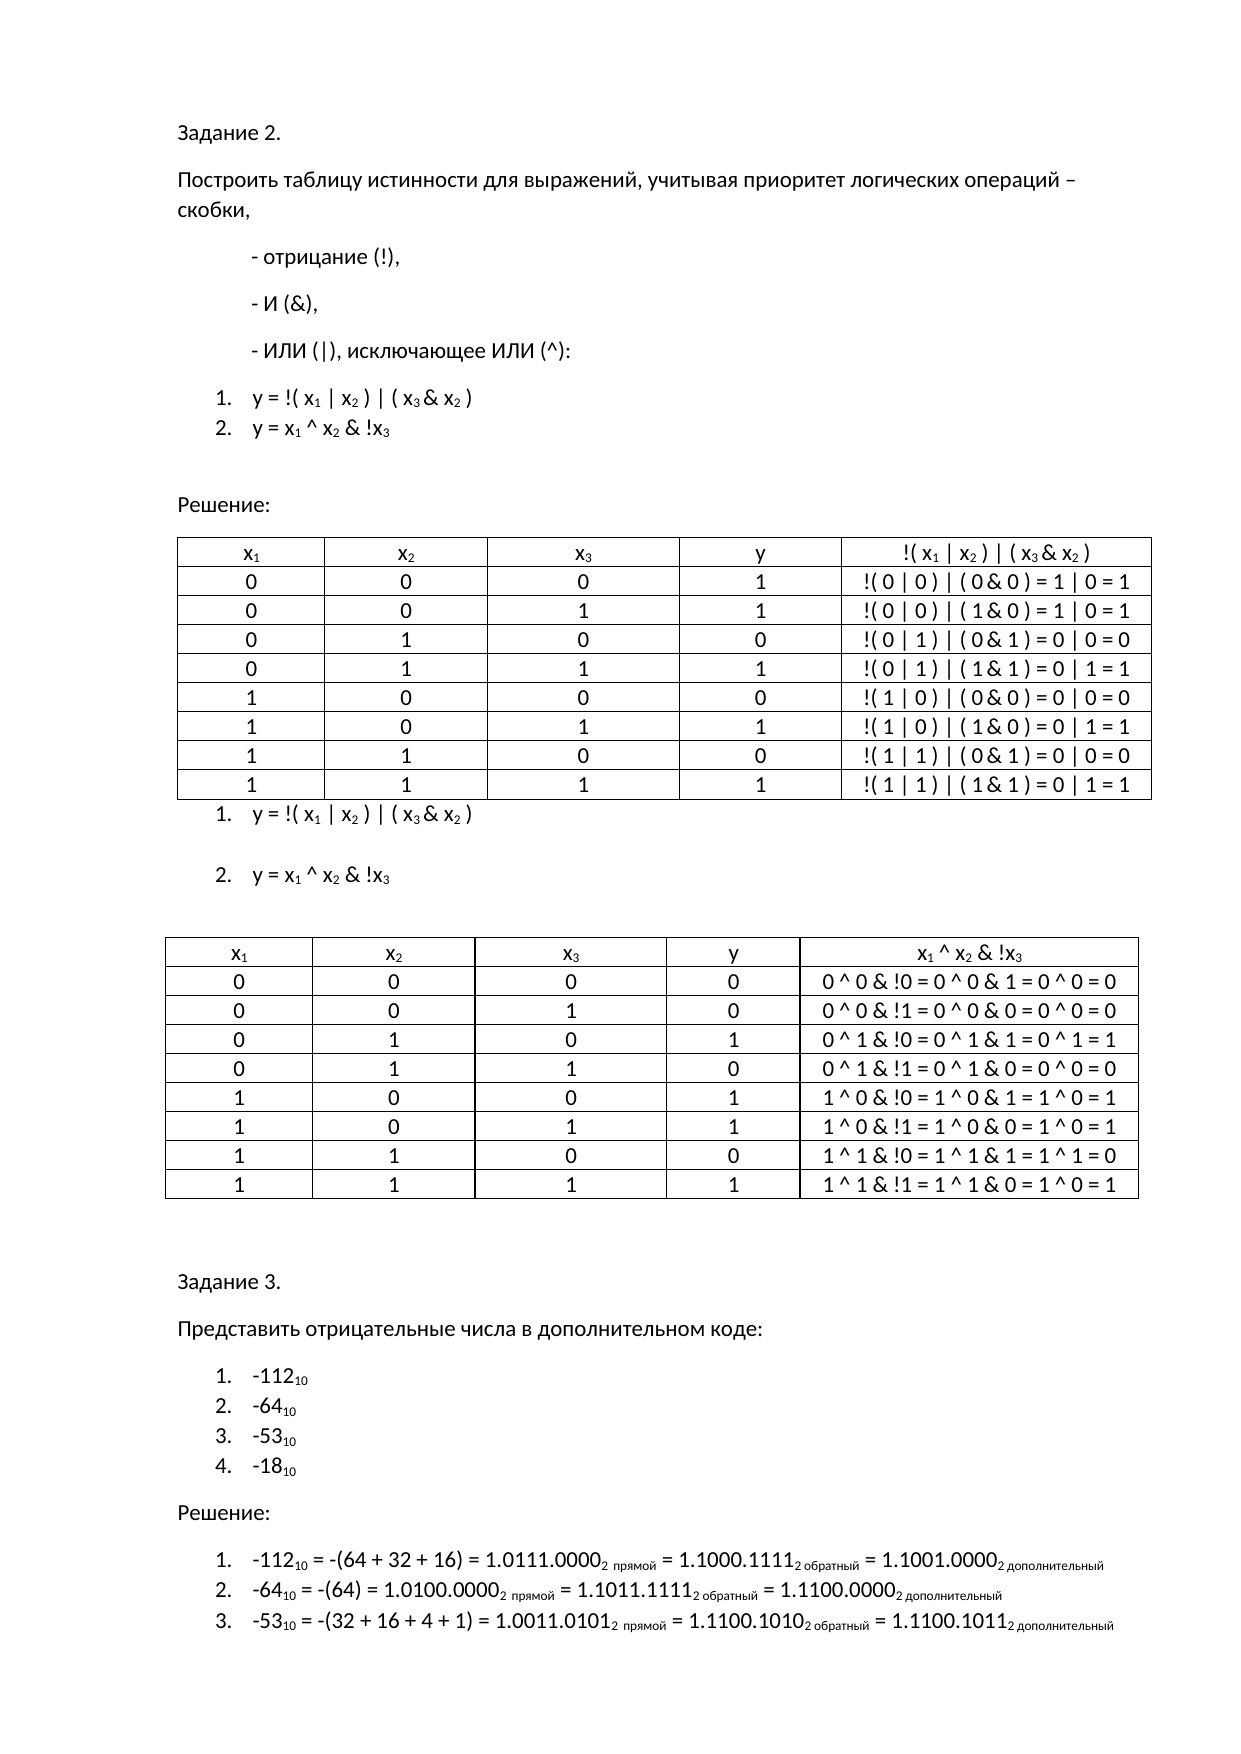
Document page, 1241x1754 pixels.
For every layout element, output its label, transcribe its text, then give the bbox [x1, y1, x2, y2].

table_cell 0 [476, 967, 666, 995]
table_cell 1 [166, 1083, 312, 1111]
table_header x3 [488, 538, 679, 566]
table_cell 0 [667, 996, 799, 1024]
table_cell !( 0 | 0 ) | ( 1 & 0 ) = 1 | 0 = 1 [842, 596, 1151, 624]
table_cell 0 [178, 567, 324, 595]
table_cell !( 1 | 1 ) | ( 0 & 1 ) = 0 | 0 = 0 [842, 741, 1151, 769]
list y = x1 ^ x2 & !x3 [215, 860, 1152, 888]
table_cell 0 [325, 567, 487, 595]
table_cell 0 [166, 1054, 312, 1082]
table_cell 1 [313, 1141, 474, 1169]
text - отрицание (!), [177, 242, 1152, 270]
table_header y [667, 938, 799, 966]
table_header !( x1 | x2 ) | ( x3 & x2 ) [842, 538, 1151, 566]
table_cell 0 [488, 741, 679, 769]
table_header x1 [178, 538, 324, 566]
table_cell 0 ^ 1 & !0 = 0 ^ 1 & 1 = 0 ^ 1 = 1 [801, 1025, 1138, 1053]
list y = !( x1 | x2 ) | ( x3 & x2 ) [215, 800, 1152, 827]
table_cell 1 [325, 654, 487, 682]
table_cell 0 [325, 712, 487, 740]
table_cell 1 [667, 1112, 799, 1140]
table_cell 0 [488, 567, 679, 595]
table_cell 0 [178, 625, 324, 653]
table_cell 0 [325, 596, 487, 624]
table_header x1 ^ x2 & !x3 [801, 938, 1138, 966]
table_cell 1 [178, 712, 324, 740]
table_cell 1 [488, 654, 679, 682]
text Представить отрицательные числа в дополнительном коде: [177, 1314, 1152, 1342]
table_cell 1 [680, 596, 841, 624]
table_cell 1 [166, 1170, 312, 1198]
table_cell 0 [476, 1083, 666, 1111]
table_cell 1 [476, 996, 666, 1024]
table_cell 1 [313, 1170, 474, 1198]
table_header x3 [476, 938, 666, 966]
table_cell 0 [313, 1083, 474, 1111]
list y = !( x1 | x2 ) | ( x3 & x2 ) [215, 383, 1152, 411]
table_cell 0 [166, 996, 312, 1024]
table_cell 1 [325, 741, 487, 769]
table_cell 0 ^ 1 & !1 = 0 ^ 1 & 0 = 0 ^ 0 = 0 [801, 1054, 1138, 1082]
table_cell 1 [667, 1025, 799, 1053]
table_cell 0 ^ 0 & !0 = 0 ^ 0 & 1 = 0 ^ 0 = 0 [801, 967, 1138, 995]
table_cell 0 [488, 683, 679, 711]
table_cell 0 [680, 625, 841, 653]
table_cell 1 [178, 770, 324, 798]
table_cell 0 [313, 996, 474, 1024]
table_cell 0 [488, 625, 679, 653]
text Задание 2. [177, 118, 1152, 146]
table_cell 0 [667, 1054, 799, 1082]
list -11210 = -(64 + 32 + 16) = 1.0111.00002 прямой = 1.1000.11112 обратный = 1.1001.00002 дополнительный [215, 1545, 1152, 1573]
text Решение: [177, 1498, 1152, 1527]
table_cell 0 [667, 1141, 799, 1169]
table_cell 1 [178, 741, 324, 769]
list -6410 = -(64) = 1.0100.00002 прямой = 1.1011.11112 обратный = 1.1100.00002 дополнительный [215, 1576, 1152, 1604]
table_cell 1 [667, 1170, 799, 1198]
table_cell 1 [166, 1112, 312, 1140]
table_cell 1 ^ 0 & !1 = 1 ^ 0 & 0 = 1 ^ 0 = 1 [801, 1112, 1138, 1140]
list -11210 [215, 1361, 1152, 1389]
text Построить таблицу истинности для выражений, учитывая приоритет логических операций – скобки, [177, 165, 1152, 223]
table_header x2 [325, 538, 487, 566]
table_cell 0 [178, 654, 324, 682]
table_cell 1 [166, 1141, 312, 1169]
table_cell 1 ^ 0 & !0 = 1 ^ 0 & 1 = 1 ^ 0 = 1 [801, 1083, 1138, 1111]
table_cell 1 ^ 1 & !0 = 1 ^ 1 & 1 = 1 ^ 1 = 0 [801, 1141, 1138, 1169]
table_cell 1 [313, 1025, 474, 1053]
table_cell 0 [476, 1141, 666, 1169]
text Решение: [177, 490, 1152, 518]
table_cell 0 [178, 596, 324, 624]
table_cell 1 [325, 625, 487, 653]
text Задание 3. [177, 1267, 1152, 1295]
table_cell !( 0 | 1 ) | ( 0 & 1 ) = 0 | 0 = 0 [842, 625, 1151, 653]
table_cell 1 [313, 1054, 474, 1082]
table_cell 1 [680, 567, 841, 595]
text - И (&), [177, 289, 1152, 317]
table_cell 1 [325, 770, 487, 798]
table_cell 1 [667, 1083, 799, 1111]
table_cell !( 1 | 1 ) | ( 1 & 1 ) = 0 | 1 = 1 [842, 770, 1151, 798]
list y = x1 ^ x2 & !x3 [215, 413, 1152, 441]
text - ИЛИ (|), исключающее ИЛИ (^): [177, 336, 1152, 364]
table_cell 0 [313, 967, 474, 995]
table_cell 1 [476, 1112, 666, 1140]
list -1810 [215, 1452, 1152, 1480]
table_cell 1 [476, 1170, 666, 1198]
table_cell !( 0 | 1 ) | ( 1 & 1 ) = 0 | 1 = 1 [842, 654, 1151, 682]
table_cell !( 1 | 0 ) | ( 1 & 0 ) = 0 | 1 = 1 [842, 712, 1151, 740]
table_cell 1 [680, 770, 841, 798]
table_cell !( 0 | 0 ) | ( 0 & 0 ) = 1 | 0 = 1 [842, 567, 1151, 595]
list -5310 [215, 1421, 1152, 1449]
table_cell 0 [313, 1112, 474, 1140]
table_cell 1 [488, 712, 679, 740]
table_cell 0 [166, 1025, 312, 1053]
table_cell 0 ^ 0 & !1 = 0 ^ 0 & 0 = 0 ^ 0 = 0 [801, 996, 1138, 1024]
table_cell 1 [488, 770, 679, 798]
table_header x1 [166, 938, 312, 966]
table_cell 1 [680, 654, 841, 682]
table_cell 1 [680, 712, 841, 740]
table_cell 1 [178, 683, 324, 711]
table_cell 0 [667, 967, 799, 995]
table_cell 1 [488, 596, 679, 624]
table_cell !( 1 | 0 ) | ( 0 & 0 ) = 0 | 0 = 0 [842, 683, 1151, 711]
table_header x2 [313, 938, 474, 966]
table_cell 0 [680, 683, 841, 711]
list -5310 = -(32 + 16 + 4 + 1) = 1.0011.01012 прямой = 1.1100.10102 обратный = 1.1100.10112 дополнительный [215, 1606, 1152, 1634]
table_cell 0 [476, 1025, 666, 1053]
list -6410 [215, 1391, 1152, 1419]
table_header y [680, 538, 841, 566]
table_cell 0 [166, 967, 312, 995]
table_cell 1 [476, 1054, 666, 1082]
table_cell 0 [680, 741, 841, 769]
table_cell 1 ^ 1 & !1 = 1 ^ 1 & 0 = 1 ^ 0 = 1 [801, 1170, 1138, 1198]
table_cell 0 [325, 683, 487, 711]
